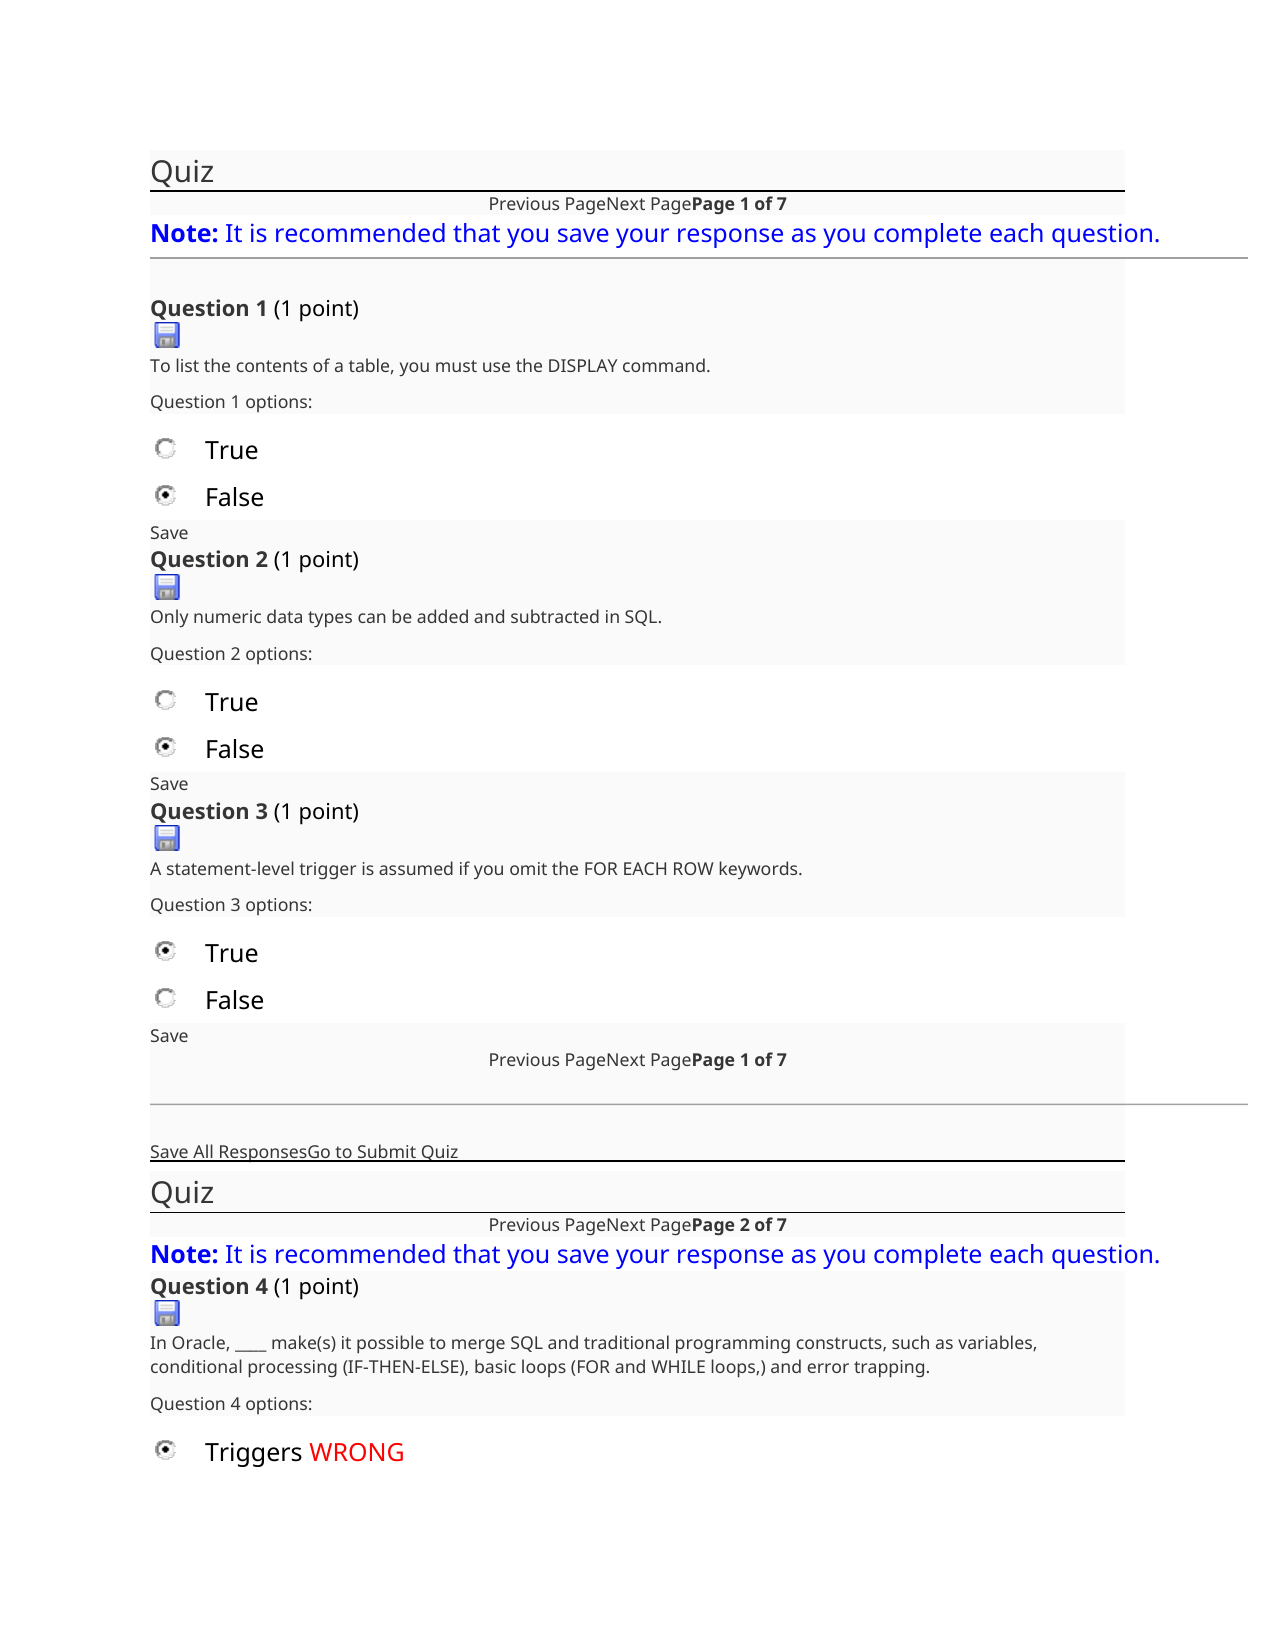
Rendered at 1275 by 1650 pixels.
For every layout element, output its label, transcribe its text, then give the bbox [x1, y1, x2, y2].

text Save [150, 520, 1125, 544]
picture [154, 825, 180, 851]
table_header [149, 426, 200, 473]
text Previous PageNext PagePage 1 of 7 [150, 192, 1125, 215]
text Question 2 (1 point) [150, 544, 1125, 574]
text Question 4 options: [150, 1392, 1125, 1416]
table_header Note: It is recommended that you save your response as you complete each question. [150, 1237, 1247, 1271]
text Save [150, 772, 1125, 796]
text Previous PageNext PagePage 2 of 7 [150, 1213, 1125, 1237]
table_header True [200, 678, 273, 725]
text Quiz [150, 1171, 1125, 1212]
text A statement-level trigger is assumed if you omit the FOR EACH ROW keywords. [150, 856, 1125, 880]
text Save [150, 1023, 1125, 1047]
table_cell [149, 725, 200, 772]
table_header True [200, 426, 273, 473]
table_cell False [200, 725, 273, 772]
table_header [149, 1428, 200, 1475]
text Quiz [150, 150, 1125, 190]
text Question 4 (1 point) [150, 1271, 1125, 1301]
table_cell [149, 473, 200, 520]
text Question 2 options: [150, 641, 1125, 665]
text Question 3 (1 point) [150, 796, 1125, 826]
text Question 1 (1 point) [150, 293, 1125, 323]
table_header [149, 678, 200, 725]
picture [154, 322, 180, 348]
text To list the contents of a table, you must use the DISPLAY command. [150, 353, 1125, 377]
picture [154, 574, 180, 600]
table_header Note: It is recommended that you save your response as you complete each question. [150, 215, 1247, 249]
text In Oracle, ____ make(s) it possible to merge SQL and traditional programming constructs, such as variables, conditional processing (IF-THEN-ELSE), basic loops (FOR and WHILE loops,) and error trapping. [150, 1331, 1125, 1379]
table_header [149, 929, 200, 976]
table_cell [149, 976, 200, 1023]
text Previous PageNext PagePage 1 of 7 [150, 1047, 1125, 1072]
table_header True [200, 929, 273, 976]
text Question 1 options: [150, 390, 1125, 414]
text Question 3 options: [150, 893, 1125, 917]
text Save All ResponsesGo to Submit Quiz [150, 1139, 1125, 1160]
text Only numeric data types can be added and subtracted in SQL. [150, 604, 1125, 629]
picture [154, 1300, 180, 1326]
table_cell False [200, 473, 273, 520]
table_header Triggers WRONG [200, 1428, 421, 1475]
table_cell False [200, 976, 273, 1023]
